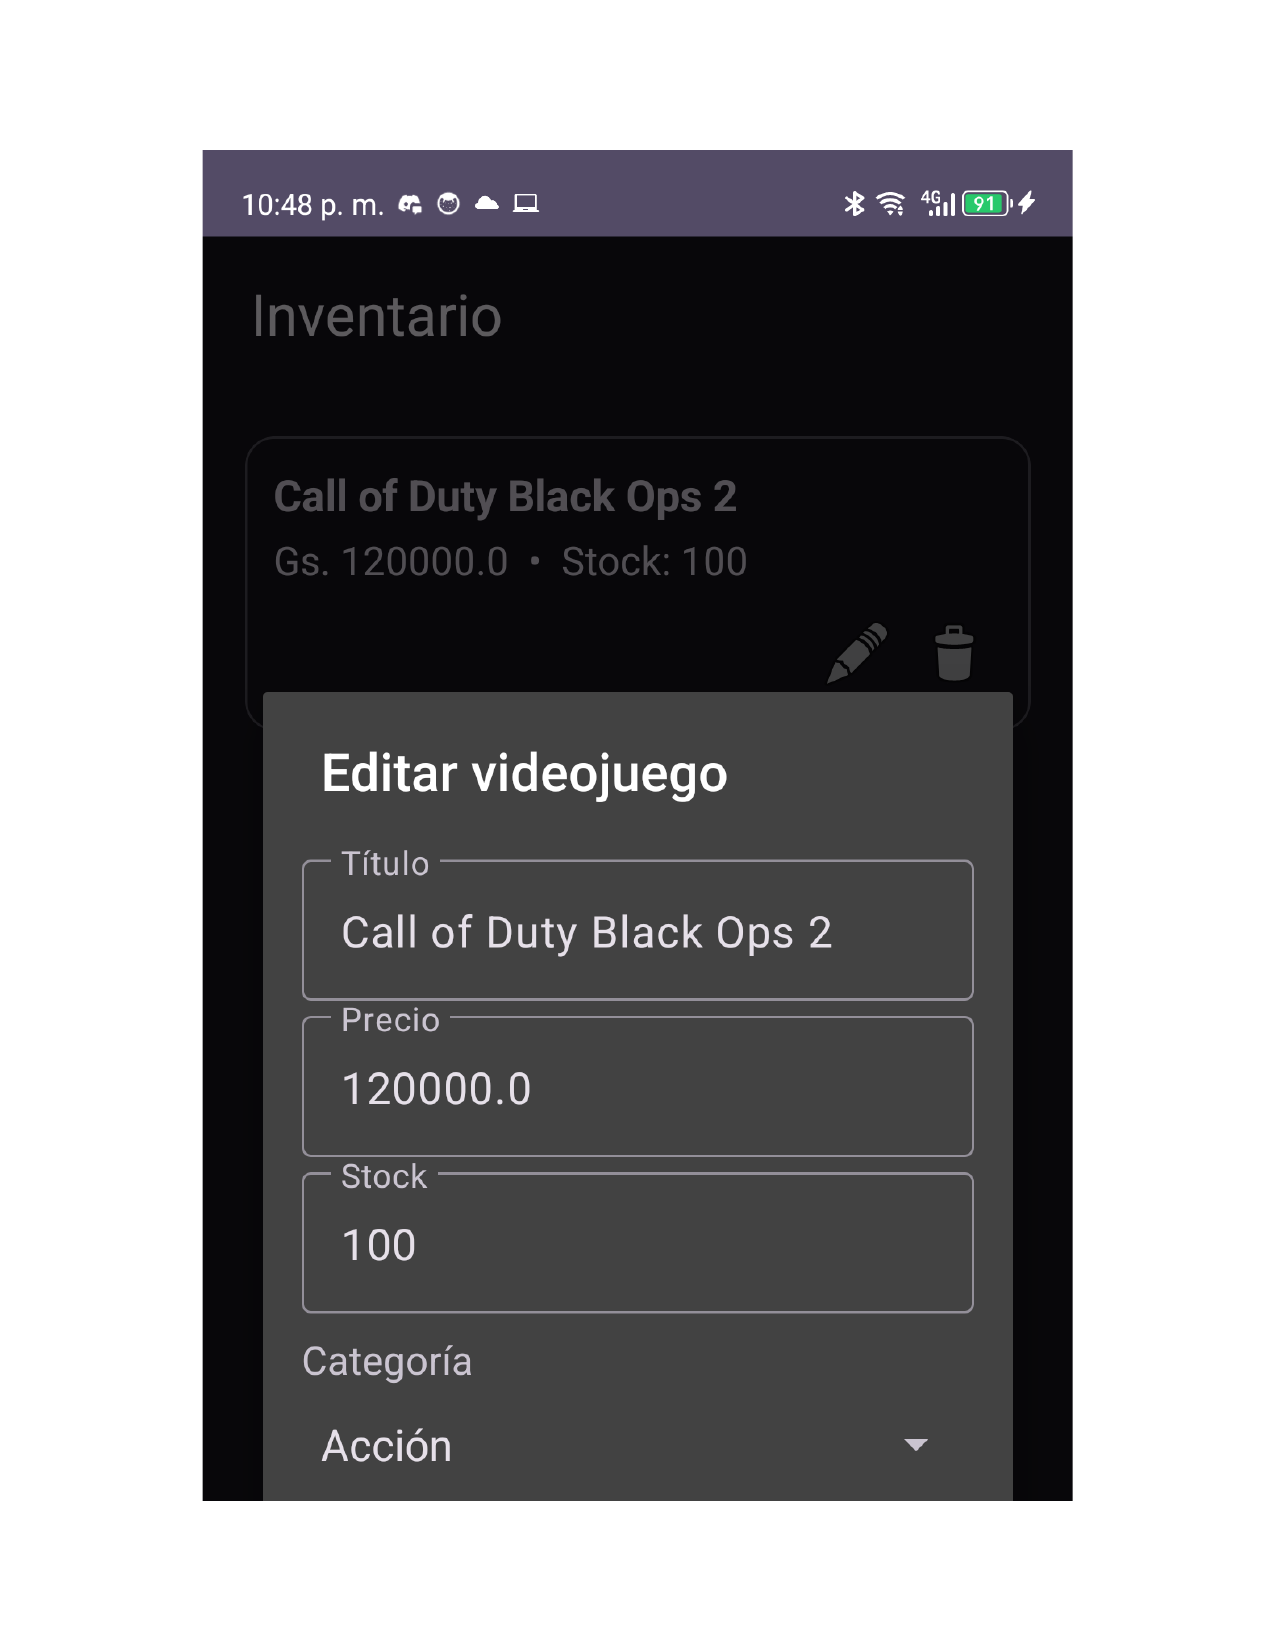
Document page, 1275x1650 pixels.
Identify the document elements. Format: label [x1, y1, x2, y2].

picture [202, 150, 1073, 1501]
